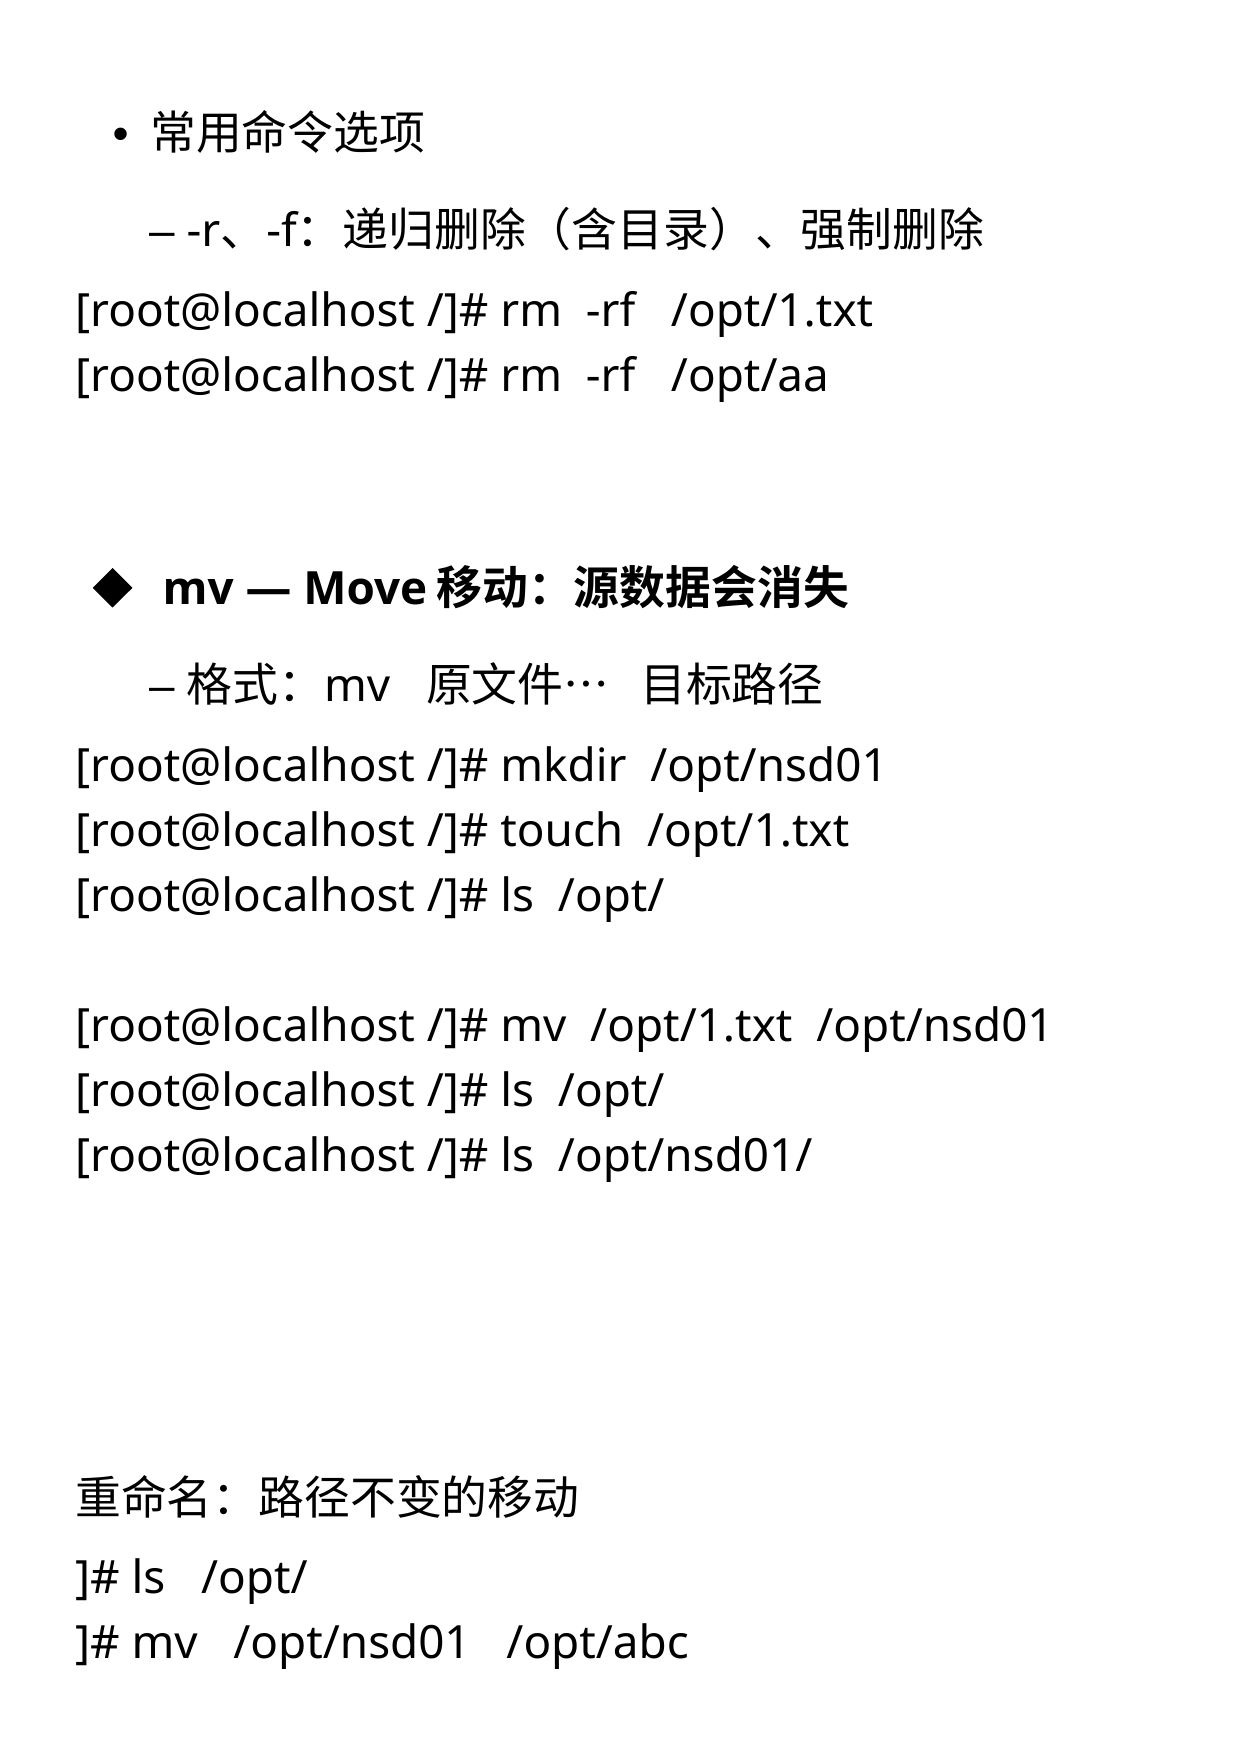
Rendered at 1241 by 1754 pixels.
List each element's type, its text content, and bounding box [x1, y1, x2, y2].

text [root@localhost /]# ls /opt/ [75, 1056, 1165, 1121]
text [root@localhost /]# rm -rf /opt/1.txt [75, 276, 1165, 341]
text ]# mv /opt/nsd01 /opt/abc [75, 1608, 1165, 1673]
text [root@localhost /]# ls /opt/nsd01/ [75, 1121, 1165, 1186]
text ]# ls /opt/ [75, 1543, 1165, 1608]
text [root@localhost /]# touch /opt/1.txt [75, 796, 1165, 861]
text [root@localhost /]# mv /opt/1.txt /opt/nsd01 [75, 991, 1165, 1056]
list mv — Move移动：源数据会消失 [90, 536, 1165, 633]
list 格式：mv 原文件… 目标路径 [149, 633, 1165, 731]
text [root@localhost /]# ls /opt/ [75, 861, 1165, 926]
list 常用命令选项 [112, 81, 1165, 178]
text [root@localhost /]# mkdir /opt/nsd01 [75, 731, 1165, 796]
text 重命名：路径不变的移动 [75, 1446, 1165, 1543]
text [root@localhost /]# rm -rf /opt/aa [75, 341, 1165, 406]
list -r、-f：递归删除（含目录）、强制删除 [149, 178, 1165, 276]
